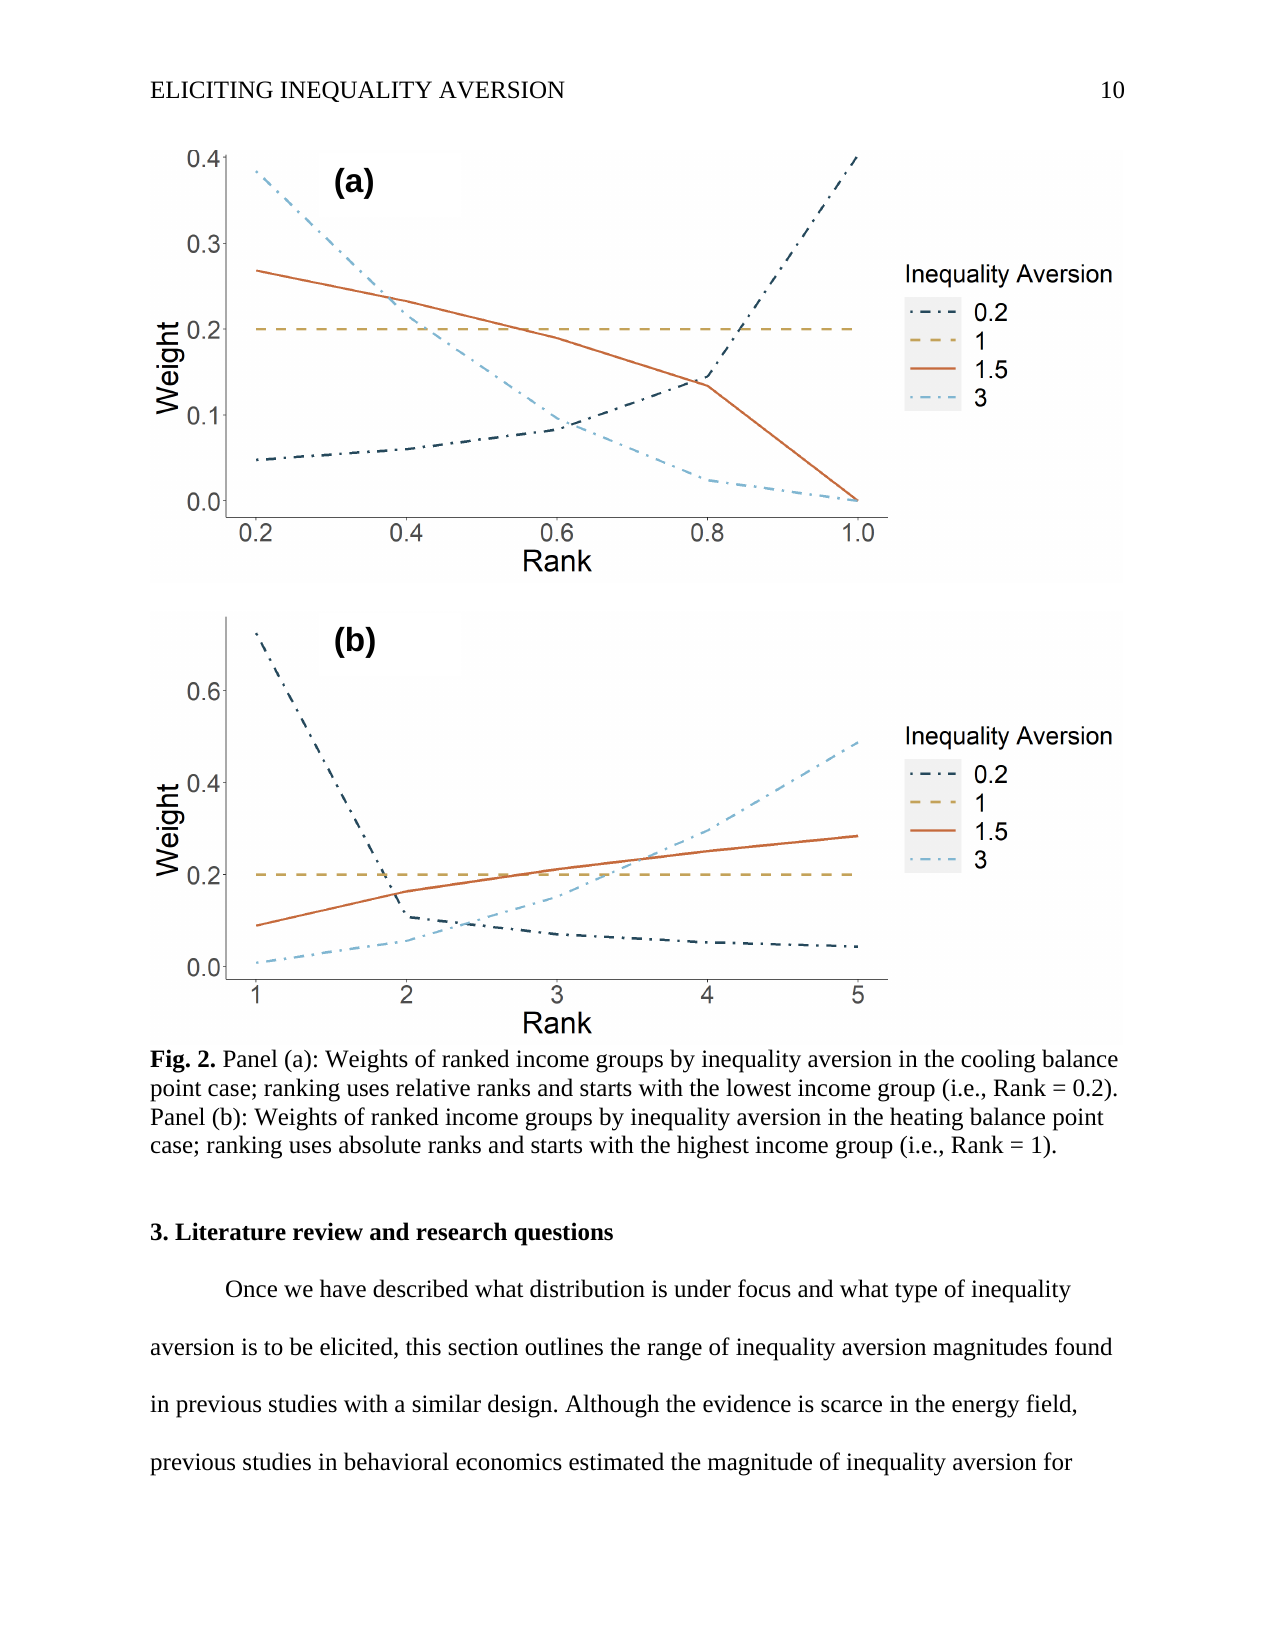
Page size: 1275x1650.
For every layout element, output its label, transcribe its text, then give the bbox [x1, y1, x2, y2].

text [150, 1274, 1125, 1476]
picture [150, 611, 1124, 1045]
picture [150, 150, 1124, 583]
subtitle 3. Literature review and research questions [150, 1217, 1125, 1246]
